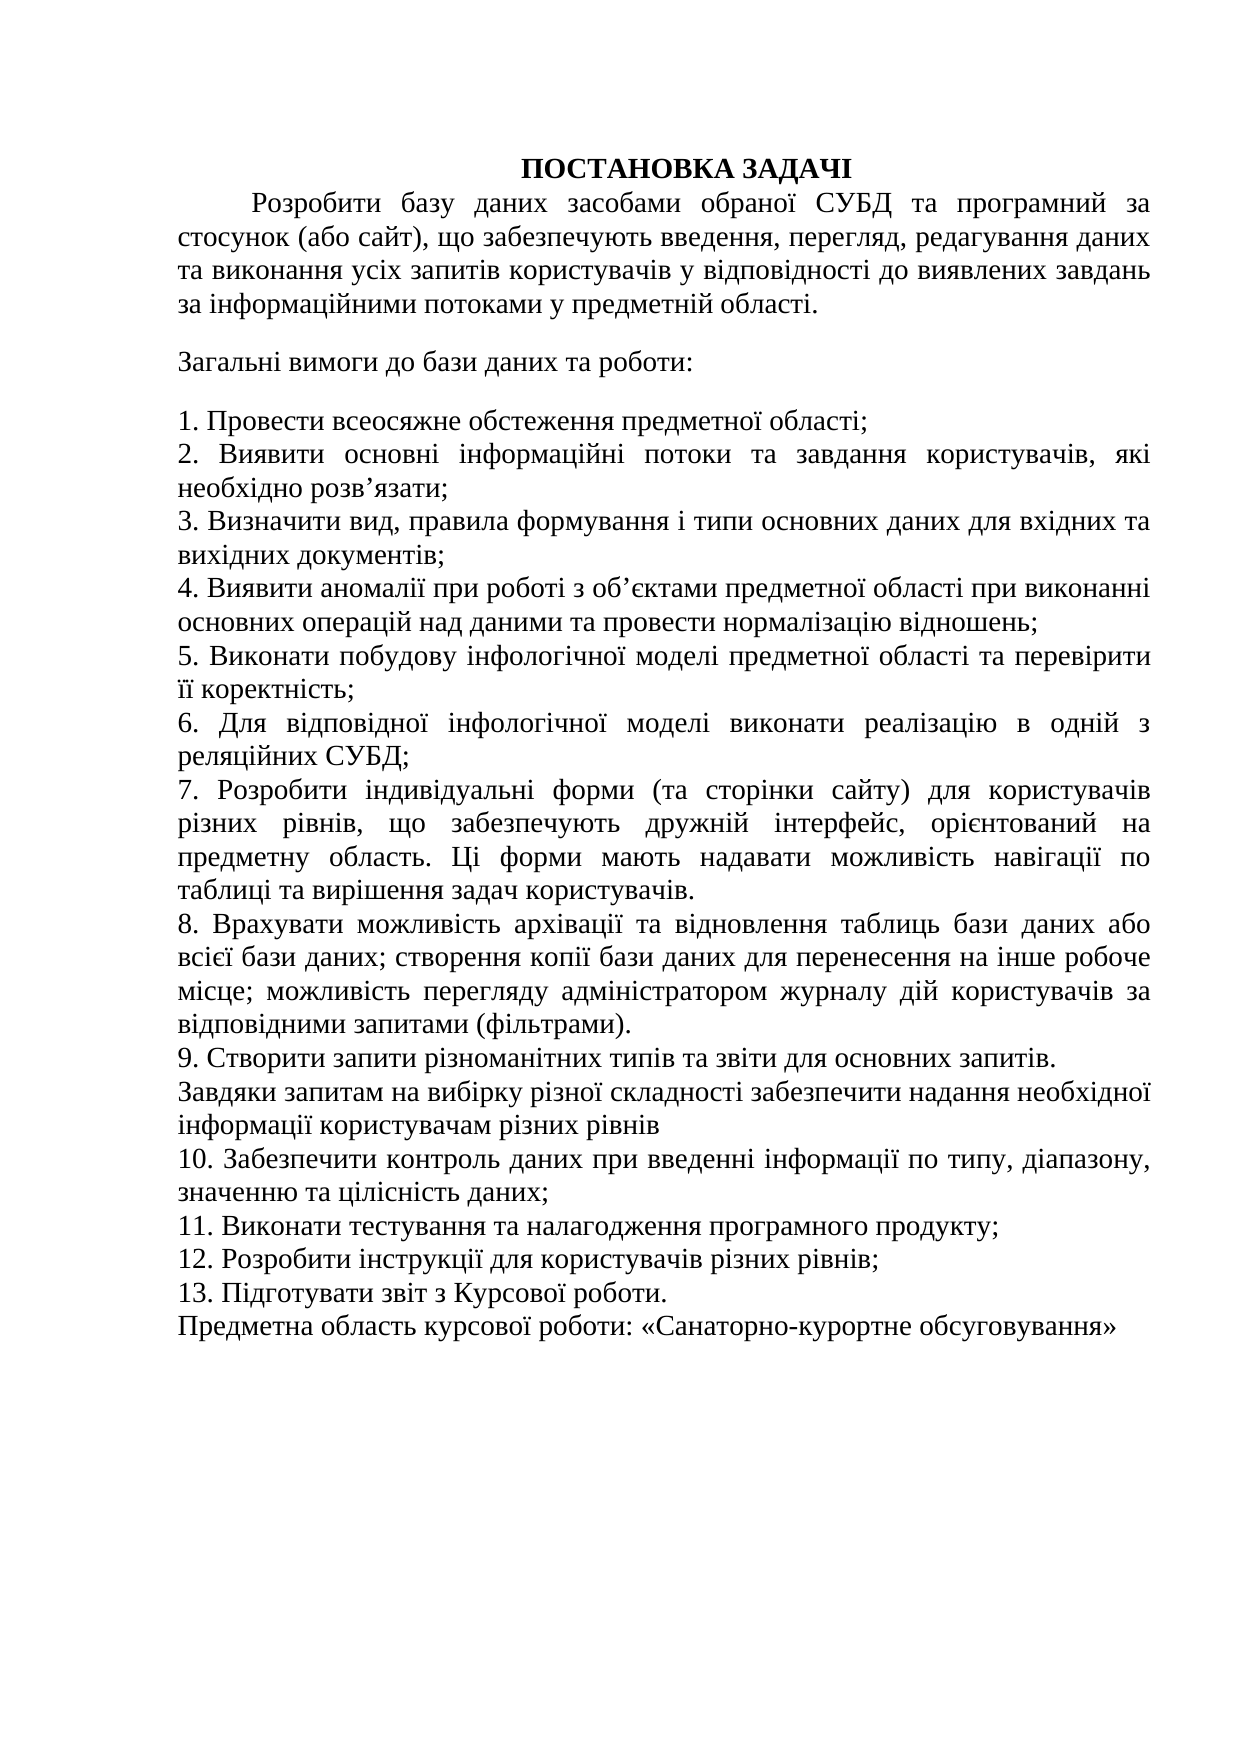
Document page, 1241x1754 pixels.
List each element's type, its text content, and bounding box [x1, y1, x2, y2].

text Розробити базу даних засобами обраної СУБД та програмний за стосунок (або сайт), що забезпечують введення, перегляд, редагування даних та виконання усіх запитів користувачів у відповідності до виявлених завдань за інформаційними потоками у предметній області. [177, 185, 1152, 319]
text 7. Розробити індивідуальні форми (та сторінки сайту) для користувачів різних рівнів, що забезпечують дружній інтерфейс, орієнтований на предметну область. Ці форми мають надавати можливість навігації по таблиці та вирішення задач користувачів. [177, 772, 1152, 906]
text 11. Виконати тестування та налагодження програмного продукту; [177, 1208, 1152, 1241]
text 4. Виявити аномалії при роботі з об’єктами предметної області при виконанні основних операцій над даними та провести нормалізацію відношень; [177, 571, 1152, 638]
text Предметна область курсової роботи: «Санаторно-курортне обсуговування» [177, 1308, 1152, 1342]
text 6. Для відповідної інфологічної моделі виконати реалізацію в одній з реляційних СУБД; [177, 705, 1152, 772]
text Завдяки запитам на вибірку різної складності забезпечити надання необхідної інформації користувачам різних рівнів [177, 1074, 1152, 1141]
text 13. Підготувати звіт з Курсової роботи. [177, 1275, 1152, 1308]
text 3. Визначити вид, правила формування і типи основних даних для вхідних та вихідних документів; [177, 503, 1152, 571]
text 8. Врахувати можливість архівації та відновлення таблиць бази даних або всієї бази даних; створення копії бази даних для перенесення на інше робоче місце; можливість перегляду адміністратором журналу дій користувачів за відповідними запитами (фільтрами). [177, 906, 1152, 1040]
text ПОСТАНОВКА ЗАДАЧІ [214, 152, 1152, 185]
text 2. Виявити основні інформаційні потоки та завдання користувачів, які необхідно розв’язати; [177, 436, 1152, 503]
text Загальні вимоги до бази даних та роботи: [177, 344, 1152, 378]
text 10. Забезпечити контроль даних при введенні інформації по типу, діапазону, значенню та цілісність даних; [177, 1141, 1152, 1208]
text 12. Розробити інструкції для користувачів різних рівнів; [177, 1241, 1152, 1275]
text 5. Виконати побудову інфологічної моделі предметної області та перевірити її коректність; [177, 638, 1152, 705]
text 9. Створити запити різноманітних типів та звіти для основних запитів. [177, 1040, 1152, 1074]
text 1. Провести всеосяжне обстеження предметної області; [177, 403, 1152, 436]
